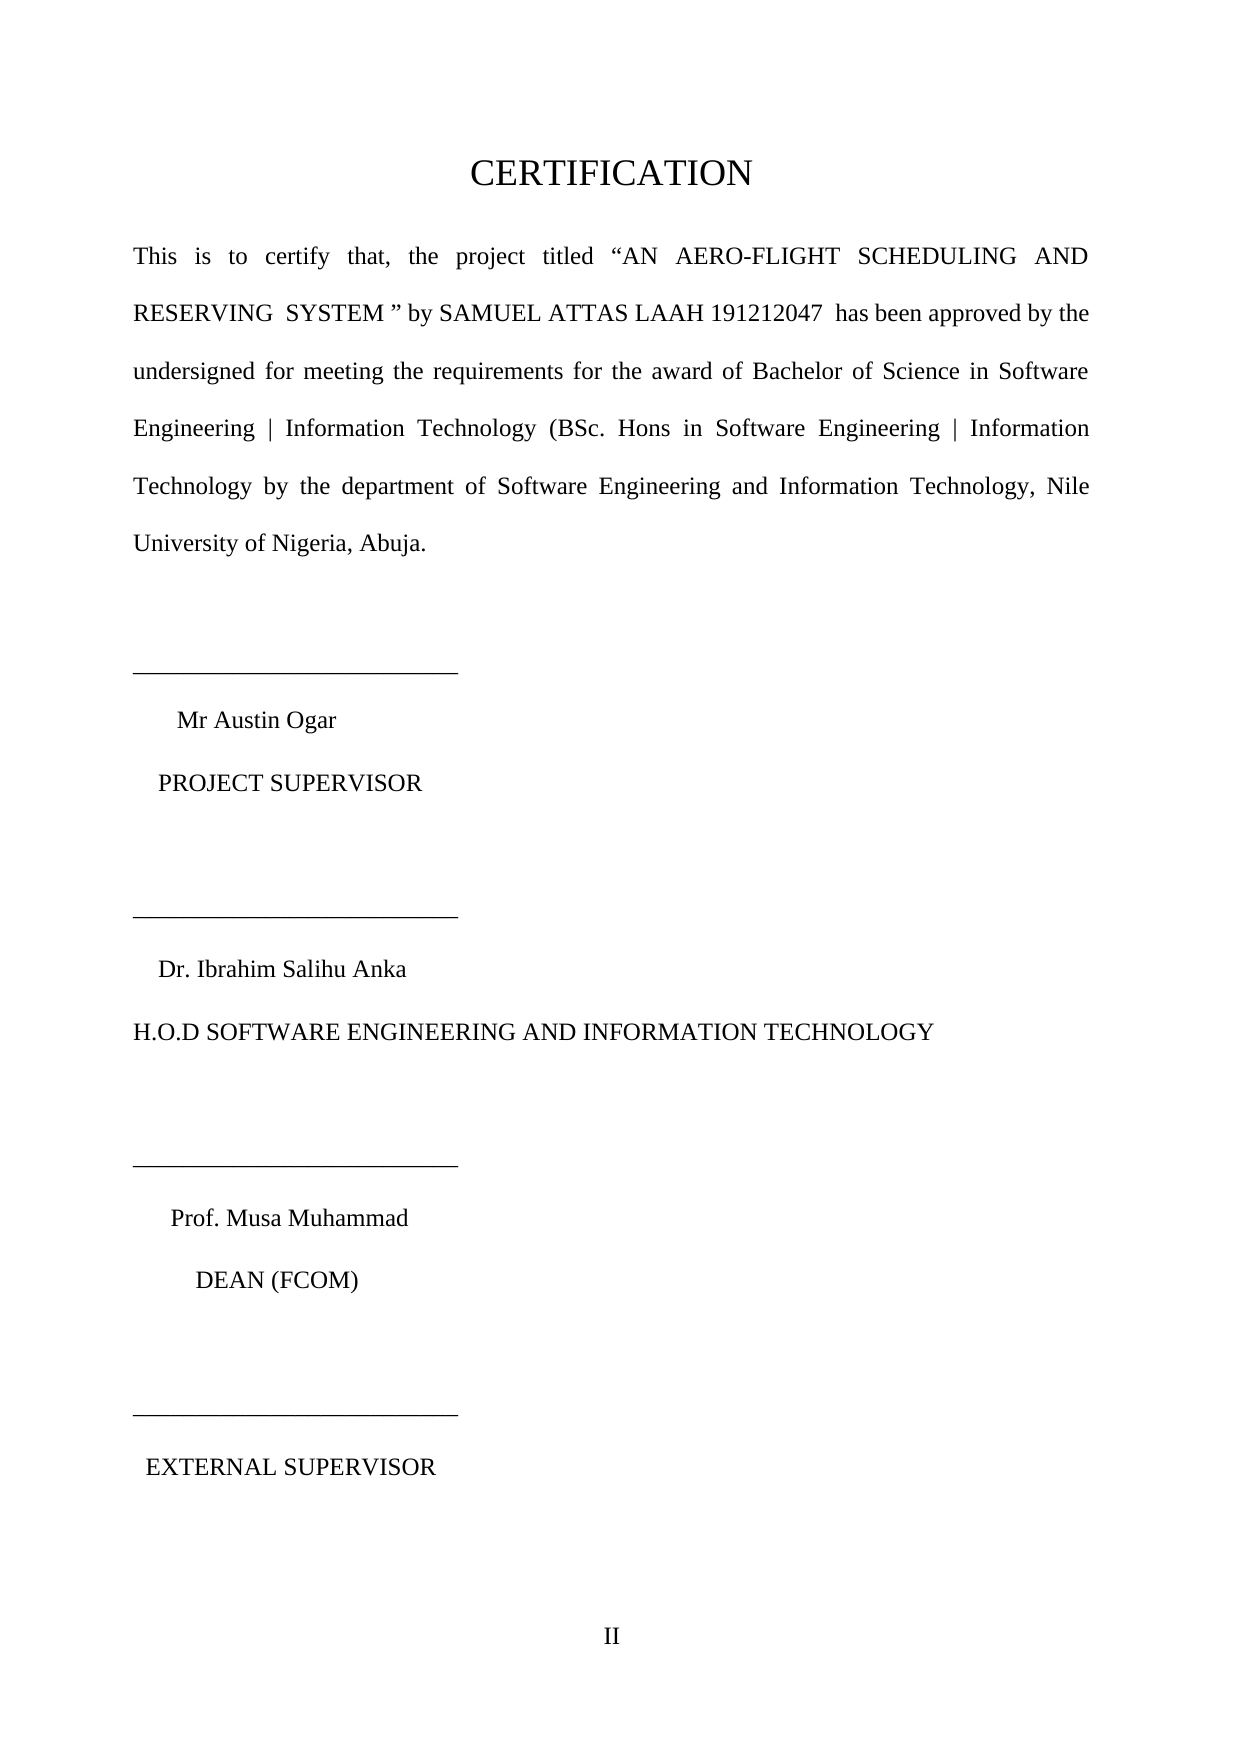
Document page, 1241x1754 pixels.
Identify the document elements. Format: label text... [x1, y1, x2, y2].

text DEAN (FCOM) [133, 1265, 1090, 1294]
text __________________________ [133, 1390, 1090, 1418]
text H.O.D SOFTWARE ENGINEERING AND INFORMATION TECHNOLOGY [133, 1017, 1090, 1045]
text Mr Austin Ogar [133, 706, 1090, 734]
text This is to certify that, the project titled “AN AERO-FLIGHT SCHEDULING AND RESERVING SYSTEM ” by SAMUEL ATTAS LAAH 191212047 has been approved by the undersigned for meeting the requirements for the award of Bachelor of Science in Software Engineering | Information Technology (BSc. Hons in Software Engineering | Information Technology by the department of Software Engineering and Information Technology, Nile University of Nigeria, Abuja. [133, 241, 1090, 557]
text __________________________ [133, 648, 1090, 677]
text CERTIFICATION [133, 150, 1090, 193]
text PROJECT SUPERVISOR [133, 768, 1090, 797]
text __________________________ [133, 1141, 1090, 1170]
text __________________________ [133, 892, 1090, 921]
text Prof. Musa Muhammad [133, 1203, 1090, 1232]
text Dr. Ibrahim Salihu Anka [133, 954, 1090, 983]
text EXTERNAL SUPERVISOR [133, 1452, 1090, 1481]
